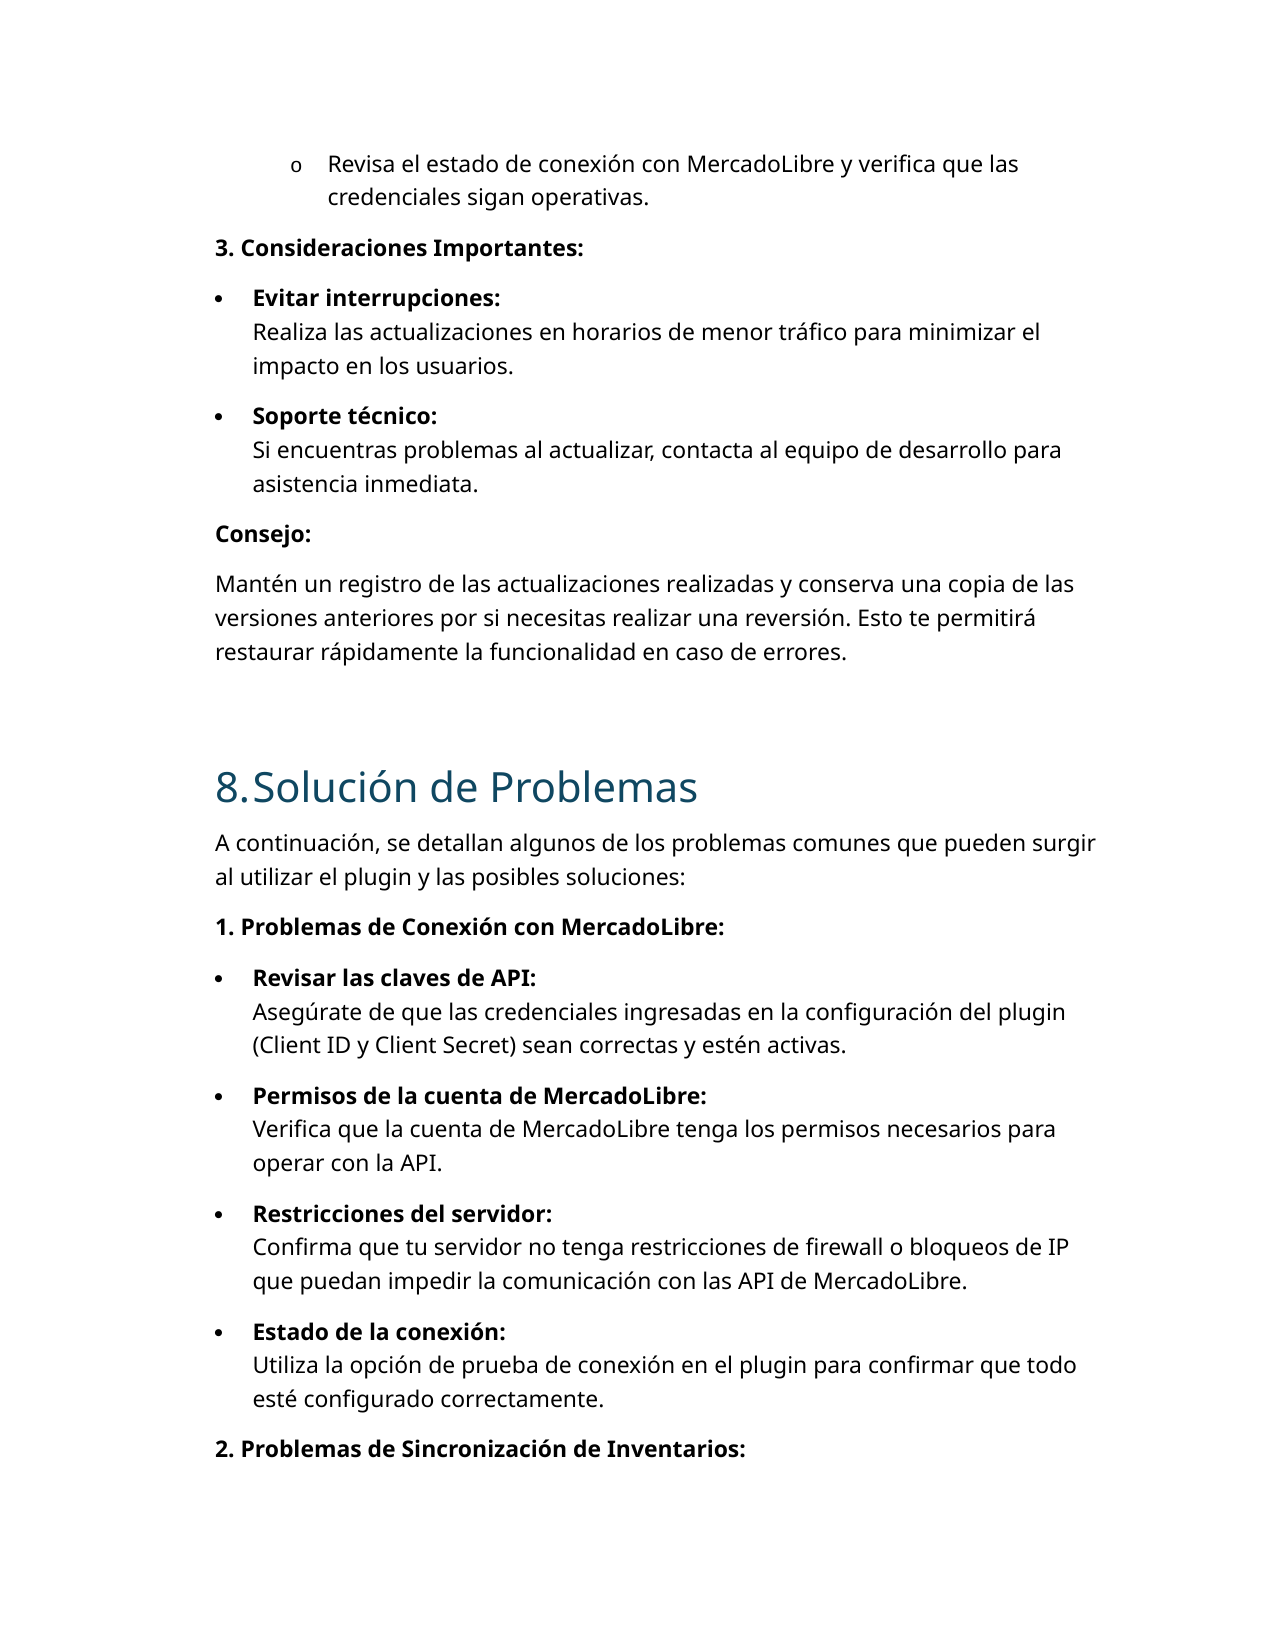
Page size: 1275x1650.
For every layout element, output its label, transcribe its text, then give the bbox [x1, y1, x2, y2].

list Revisar las claves de API: Asegúrate de que las credenciales ingresadas en la configuración del plugin (Client ID y Client Secret) sean correctas y estén activas. [215, 962, 1098, 1061]
text Consejo: [215, 518, 1098, 549]
subtitle Solución de Problemas [215, 758, 1098, 814]
text 3. Consideraciones Importantes: [215, 232, 1098, 263]
text A continuación, se detallan algunos de los problemas comunes que pueden surgir al utilizar el plugin y las posibles soluciones: [215, 827, 1098, 892]
text 1. Problemas de Conexión con MercadoLibre: [215, 911, 1098, 943]
text 2. Problemas de Sincronización de Inventarios: [215, 1433, 1098, 1465]
list Permisos de la cuenta de MercadoLibre: Verifica que la cuenta de MercadoLibre tenga los permisos necesarios para operar con la API. [215, 1080, 1098, 1178]
list Restricciones del servidor: Confirma que tu servidor no tenga restricciones de firewall o bloqueos de IP que puedan impedir la comunicación con las API de MercadoLibre. [215, 1198, 1098, 1296]
list Evitar interrupciones: Realiza las actualizaciones en horarios de menor tráfico para minimizar el impacto en los usuarios. [215, 282, 1098, 381]
list Revisa el estado de conexión con MercadoLibre y verifica que las credenciales sigan operativas. [290, 148, 1098, 213]
list Soporte técnico: Si encuentras problemas al actualizar, contacta al equipo de desarrollo para asistencia inmediata. [215, 400, 1098, 499]
text Mantén un registro de las actualizaciones realizadas y conserva una copia de las versiones anteriores por si necesitas realizar una reversión. Esto te permitirá restaurar rápidamente la funcionalidad en caso de errores. [215, 568, 1098, 667]
list Estado de la conexión: Utiliza la opción de prueba de conexión en el plugin para confirmar que todo esté configurado correctamente. [215, 1316, 1098, 1414]
